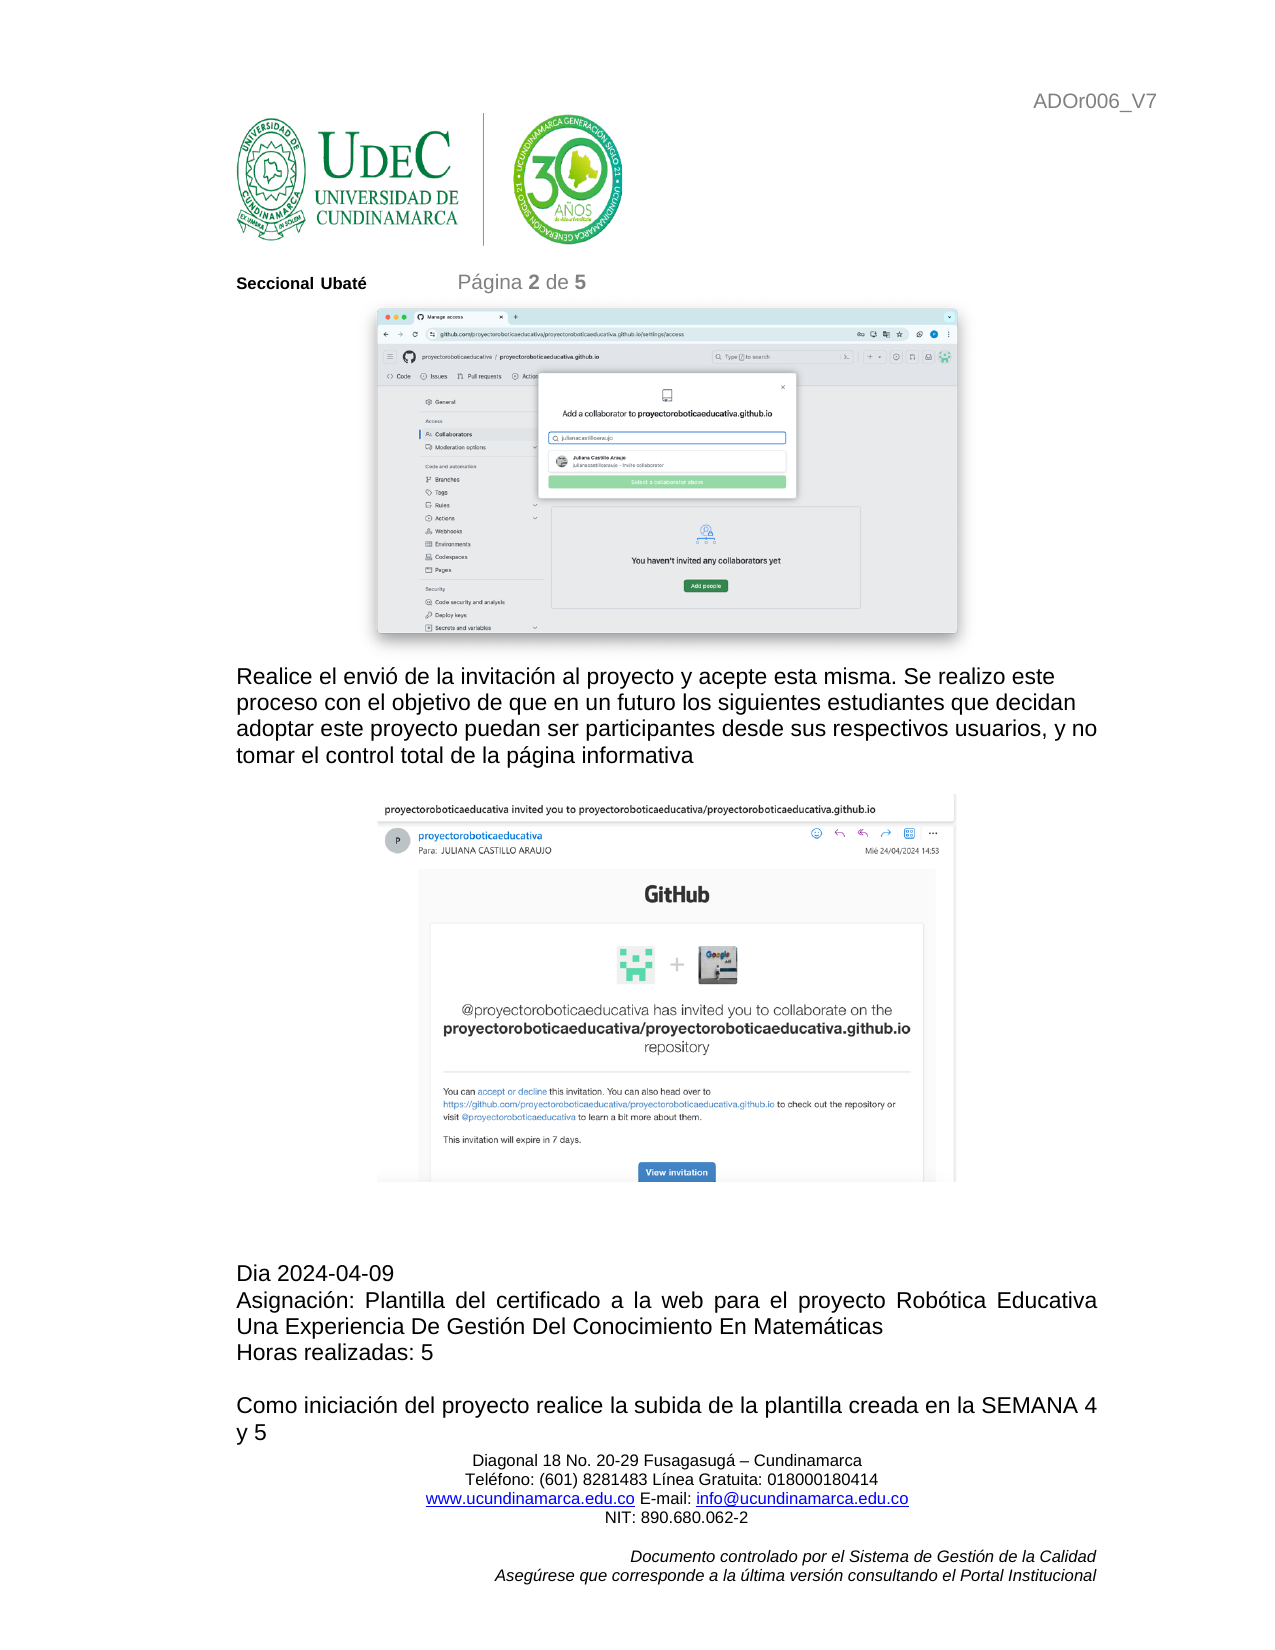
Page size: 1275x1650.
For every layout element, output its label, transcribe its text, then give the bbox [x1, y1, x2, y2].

text Asignación: Plantilla del certificado a la web para el proyecto Robótica Educativa Una Experiencia De Gestión Del Conocimiento En Matemáticas [236, 1287, 1098, 1339]
text Horas realizadas: 5 [236, 1339, 1098, 1366]
text Dia 2024-04-09 [236, 1260, 1098, 1287]
picture [354, 293, 980, 663]
picture [377, 794, 957, 1182]
text Como iniciación del proyecto realice la subida de la plantilla creada en la SEMANA 4 y 5 [236, 1392, 1098, 1445]
picture [236, 113, 623, 246]
text Realice el envió de la invitación al proyecto y acepte esta misma. Se realizo este proceso con el objetivo de que en un futuro los siguientes estudiantes que decidan adoptar este proyecto puedan ser participantes desde sus respectivos usuarios, y no tomar el control total de la página informativa [236, 663, 1098, 768]
